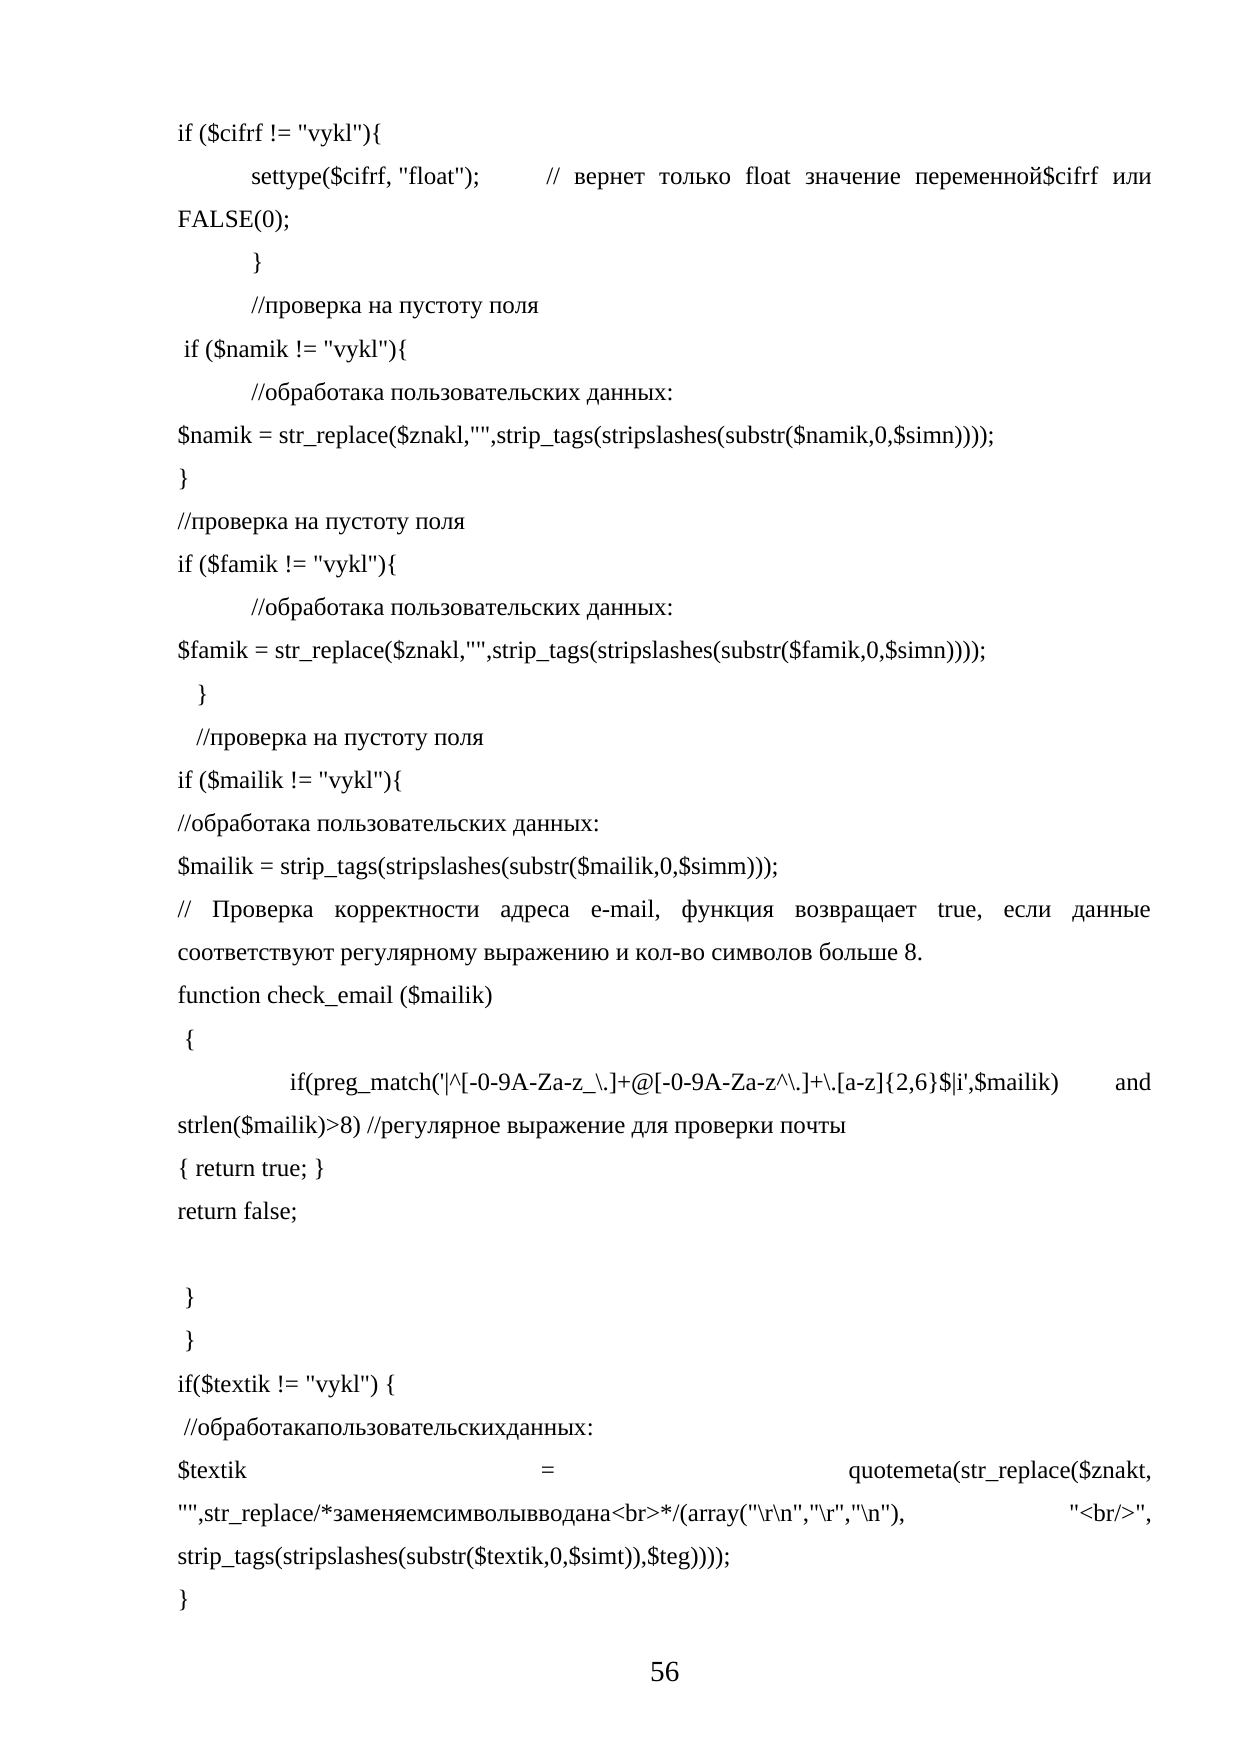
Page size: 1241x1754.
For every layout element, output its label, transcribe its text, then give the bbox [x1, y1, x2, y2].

text { return true; } [177, 1153, 1152, 1182]
text // Проверка корректности адреса e-mail, функция возвращает true, если данные соответствуют регулярному выражению и кол-во символов больше 8. [177, 894, 1152, 966]
text $textik = quotemeta(str_replace($znakt, "",str_replace/*заменяемсимволывводана<br>*/(array("\r\n","\r","\n"), "<br/>", strip_tags(stripslashes(substr($textik,0,$simt)),$teg)))); [177, 1455, 1152, 1570]
text } [177, 679, 1152, 707]
text if ($cifrf != "vykl"){ [177, 118, 1152, 147]
text //обработакапользовательскихданных: [177, 1412, 1152, 1441]
text //проверка на пустоту поля [177, 722, 1152, 751]
text function check_email ($mailik) [177, 981, 1152, 1009]
text if ($famik != "vykl"){ [177, 549, 1152, 578]
text //проверка на пустоту поля [177, 506, 1152, 535]
text } [177, 1282, 1152, 1311]
text $mailik = strip_tags(stripslashes(substr($mailik,0,$simm))); [177, 851, 1152, 880]
text } [177, 1326, 1152, 1354]
text //обработака пользовательских данных: [177, 592, 1152, 621]
text //обработака пользовательских данных: [177, 808, 1152, 837]
text } [177, 463, 1152, 492]
text if($textik != "vykl") { [177, 1369, 1152, 1397]
text } [177, 247, 1152, 276]
text return false; [177, 1196, 1152, 1225]
text //обработака пользовательских данных: [177, 377, 1152, 406]
text $namik = str_replace($znakl,"",strip_tags(stripslashes(substr($namik,0,$simn)))); [177, 420, 1152, 449]
text $famik = str_replace($znakl,"",strip_tags(stripslashes(substr($famik,0,$simn)))); [177, 636, 1152, 664]
text { [177, 1024, 1152, 1052]
text if ($mailik != "vykl"){ [177, 765, 1152, 794]
text settype($cifrf, "float"); // вернет только float значение переменной$cifrf или FALSE(0); [177, 161, 1152, 233]
text if ($namik != "vykl"){ [177, 334, 1152, 362]
text //проверка на пустоту поля [177, 291, 1152, 319]
text if(preg_match('|^[-0-9A-Za-z_\.]+@[-0-9A-Za-z^\.]+\.[a-z]{2,6}$|i',$mailik) and strlen($mailik)>8) //регулярное выражение для проверки почты [177, 1067, 1152, 1139]
text } [177, 1584, 1152, 1613]
